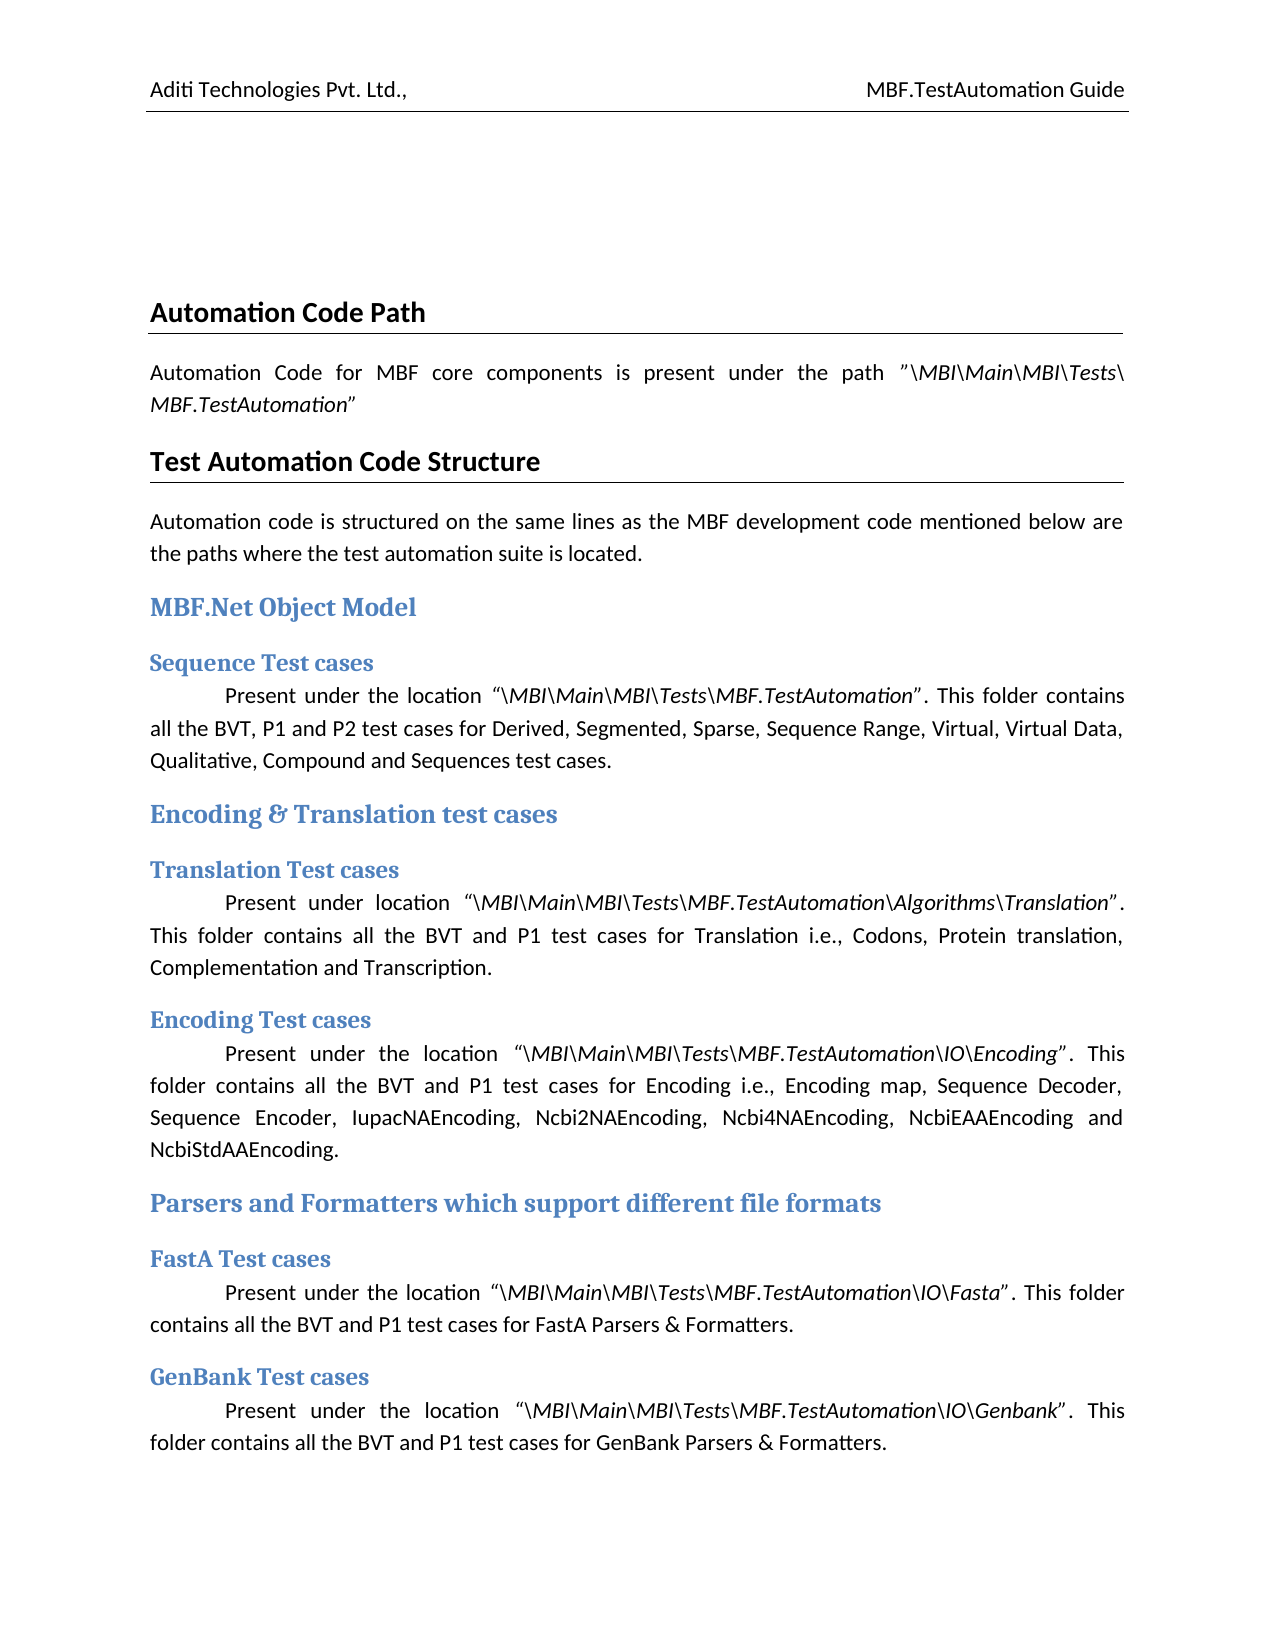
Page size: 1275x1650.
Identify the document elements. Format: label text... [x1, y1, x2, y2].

subtitle MBF.Net Object Model [150, 592, 1125, 623]
text Present under the location “\MBI\Main\MBI\Tests\MBF.TestAutomation\IO\Encoding”. This folder contains all the BVT and P1 test cases for Encoding i.e., Encoding map, Sequence Decoder, Sequence Encoder, IupacNAEncoding, Ncbi2NAEncoding, Ncbi4NAEncoding, NcbiEAAEncoding and NcbiStdAAEncoding. [150, 1039, 1125, 1163]
text Automation Code for MBF core components is present under the path ”\MBI\Main\MBI\Tests\MBF.TestAutomation” [150, 358, 1125, 418]
text Present under location “\MBI\Main\MBI\Tests\MBF.TestAutomation\Algorithms\Translation”. This folder contains all the BVT and P1 test cases for Translation i.e., Codons, Protein translation, Complementation and Transcription. [150, 888, 1125, 981]
subtitle GenBank Test cases [150, 1363, 1125, 1392]
text Present under the location “\MBI\Main\MBI\Tests\MBF.TestAutomation”. This folder contains all the BVT, P1 and P2 test cases for Derived, Segmented, Sparse, Sequence Range, Virtual, Virtual Data, Qualitative, Compound and Sequences test cases. [150, 682, 1125, 774]
text Present under the location “\MBI\Main\MBI\Tests\MBF.TestAutomation\IO\Genbank”. This folder contains all the BVT and P1 test cases for GenBank Parsers & Formatters. [150, 1396, 1125, 1457]
subtitle FastA Test cases [150, 1245, 1125, 1274]
text Automation code is structured on the same lines as the MBF development code mentioned below are the paths where the test automation suite is located. [150, 507, 1125, 567]
text Present under the location “\MBI\Main\MBI\Tests\MBF.TestAutomation\IO\Fasta”. This folder contains all the BVT and P1 test cases for FastA Parsers & Formatters. [150, 1278, 1125, 1338]
text Automation Code Path [150, 294, 1125, 330]
subtitle Encoding & Translation test cases [150, 799, 1125, 830]
subtitle Sequence Test cases [150, 648, 1125, 677]
subtitle Encoding Test cases [150, 1006, 1125, 1035]
subtitle Translation Test cases [150, 856, 1125, 884]
subtitle Parsers and Formatters which support different file formats [150, 1188, 1125, 1220]
text Test Automation Code Structure [150, 443, 1125, 479]
